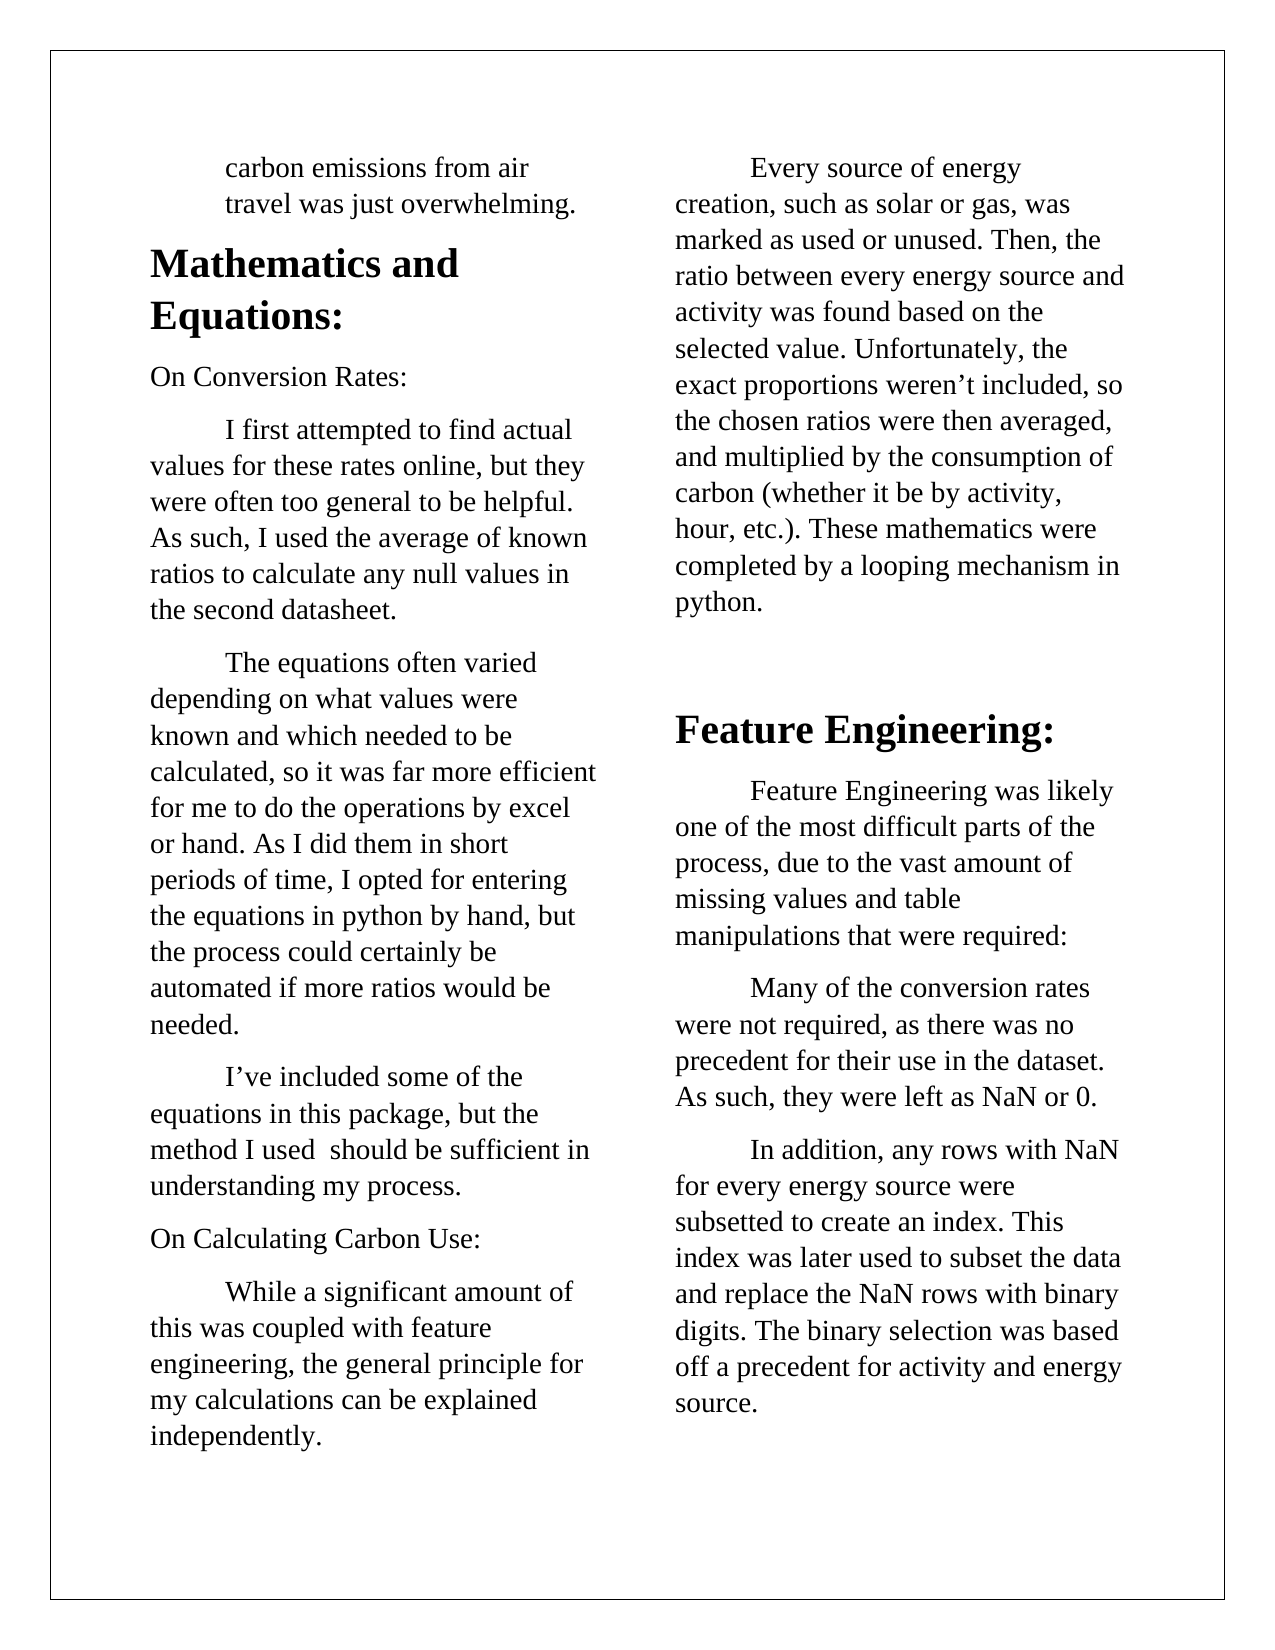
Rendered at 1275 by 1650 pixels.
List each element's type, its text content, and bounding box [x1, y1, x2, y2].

text Every source of energy creation, such as solar or gas, was marked as used or unused. Then, the ratio between every energy source and activity was found based on the selected value. Unfortunately, the exact proportions weren’t included, so the chosen ratios were then averaged, and multiplied by the consumption of carbon (whether it be by activity, hour, etc.). These mathematics were completed by a looping mechanism in python. [675, 150, 1125, 617]
text I’ve included some of the equations in this package, but the method I used should be sufficient in understanding my process. [150, 1059, 600, 1202]
text Mathematics and Equations: [150, 239, 600, 338]
text Feature Engineering was likely one of the most difficult parts of the process, due to the vast amount of missing values and table manipulations that were required: [675, 773, 1125, 951]
text Feature Engineering: [675, 705, 1125, 753]
list This project should be called: Stop Flying on Planes! The carbon emissions from air travel was just overwhelming. [187, 150, 600, 220]
text I first attempted to find actual values for these rates online, but they were often too general to be helpful. As such, I used the average of known ratios to calculate any null values in the second datasheet. [150, 412, 600, 626]
text The equations often varied depending on what values were known and which needed to be calculated, so it was far more efficient for me to do the operations by excel or hand. As I did them in short periods of time, I opted for entering the equations in python by hand, but the process could certainly be automated if more ratios would be needed. [150, 645, 600, 1040]
text While a significant amount of this was coupled with feature engineering, the general principle for my calculations can be explained independently. [150, 1274, 600, 1452]
text On Calculating Carbon Use: [150, 1221, 600, 1254]
text Many of the conversion rates were not required, as there was no precedent for their use in the dataset. As such, they were left as NaN or 0. [675, 971, 1125, 1113]
text On Conversion Rates: [150, 359, 600, 392]
text In addition, any rows with NaN for every energy source were subsetted to create an index. This index was later used to subset the data and replace the NaN rows with binary digits. The binary selection was based off a precedent for activity and energy source. [675, 1132, 1125, 1418]
